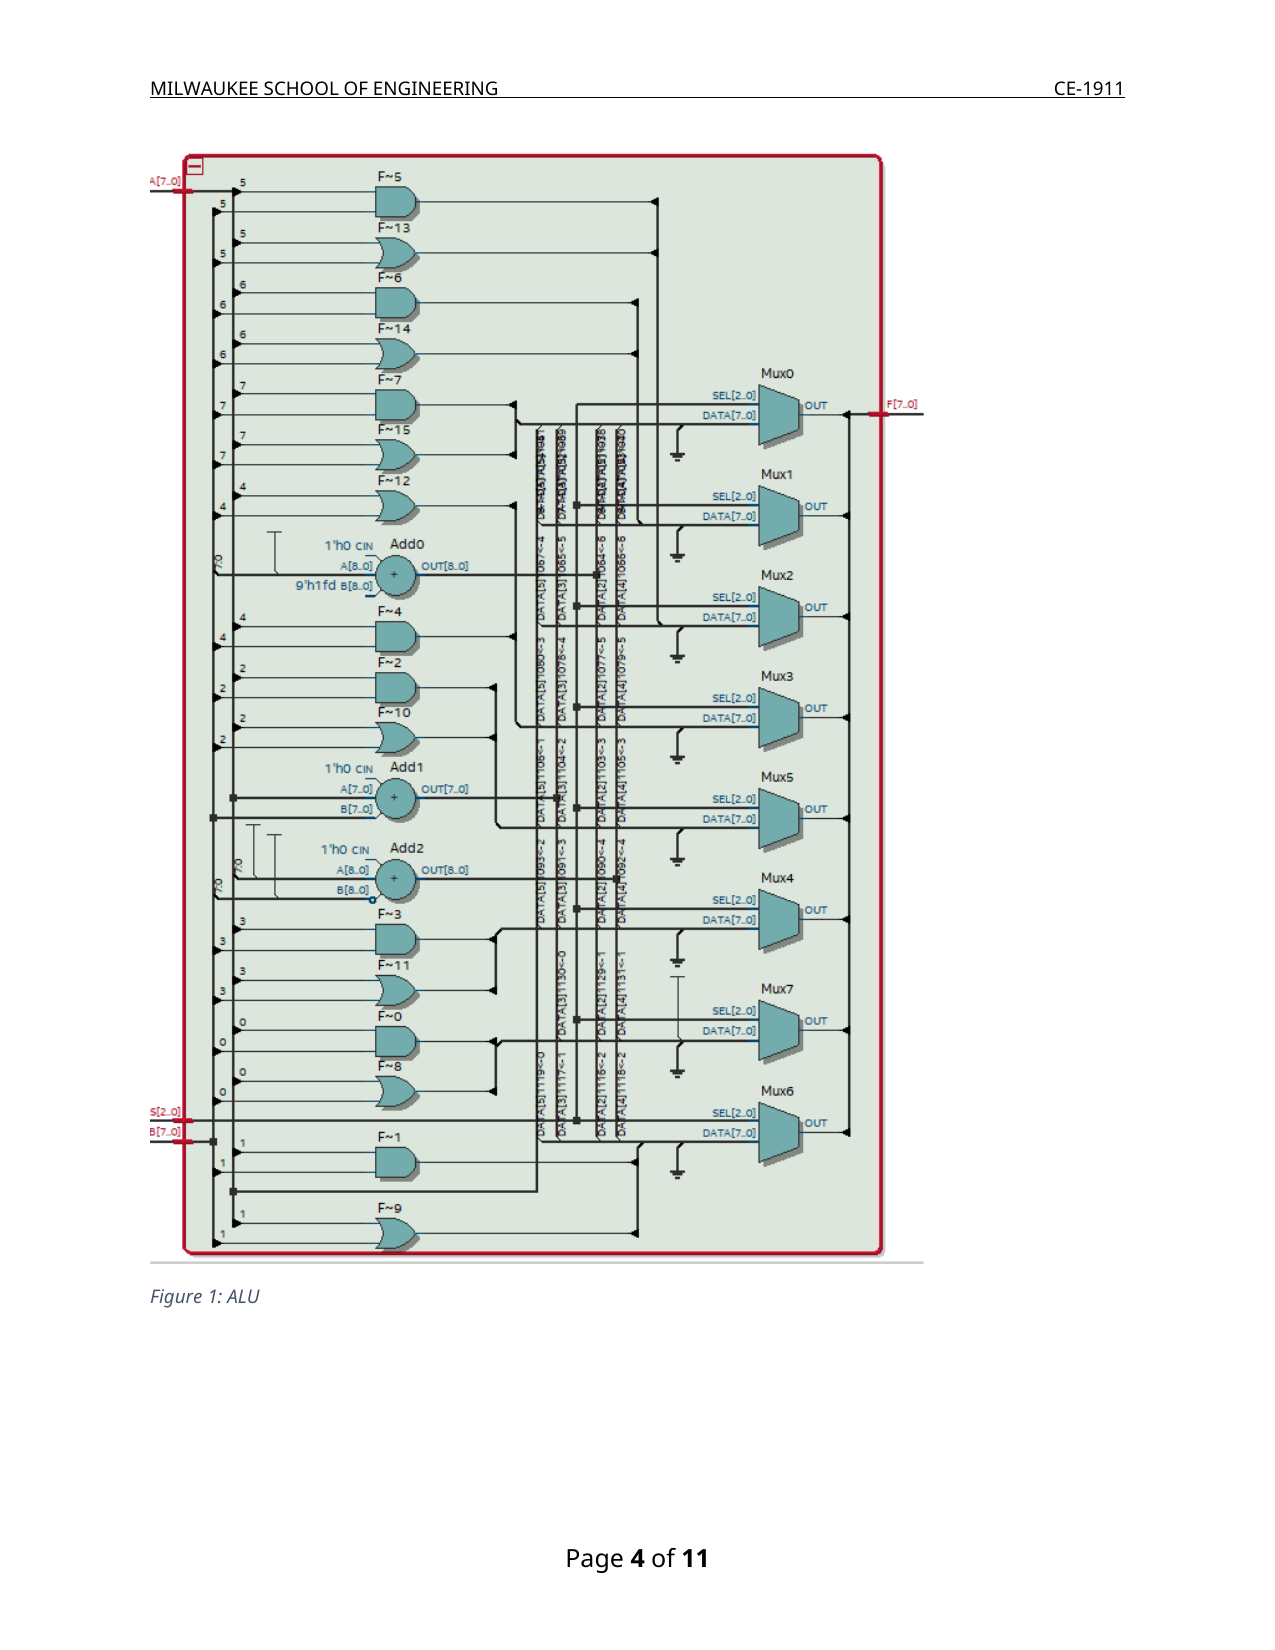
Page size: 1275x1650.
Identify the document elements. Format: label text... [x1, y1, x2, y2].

picture [150, 150, 924, 1264]
